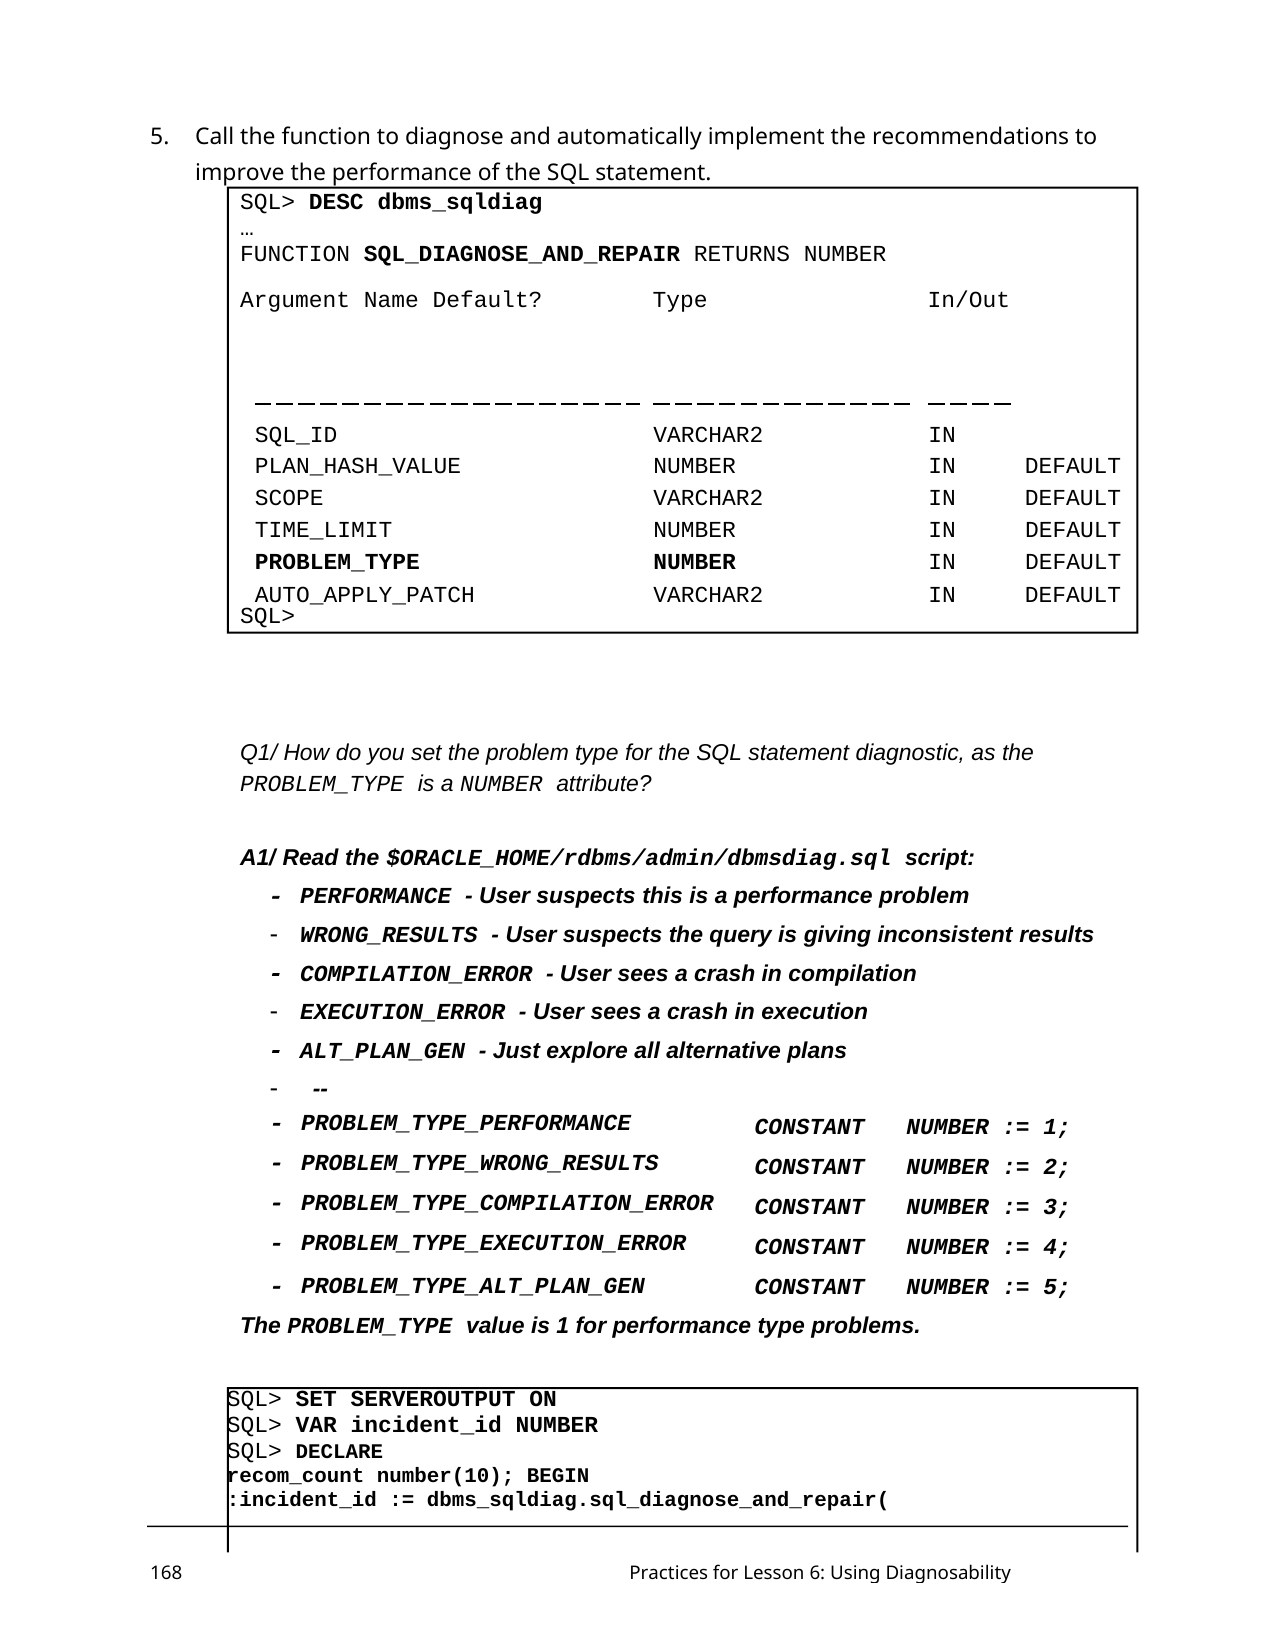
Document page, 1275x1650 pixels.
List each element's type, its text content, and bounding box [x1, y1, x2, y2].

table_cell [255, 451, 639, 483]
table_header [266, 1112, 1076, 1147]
list ALT_PLAN_GEN - Just explore all alternative plans [270, 1037, 1267, 1065]
subtitle WRONG_RESULTS - User suspects the query is giving inconsistent results [270, 921, 1267, 949]
subtitle EXECUTION_ERROR - User sees a crash in execution [270, 998, 1267, 1026]
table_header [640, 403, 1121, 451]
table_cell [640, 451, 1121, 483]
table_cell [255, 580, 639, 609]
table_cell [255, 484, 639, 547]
subtitle The PROBLEM_TYPE value is 1 for performance type problems. [240, 1312, 1267, 1340]
list COMPILATION_ERROR - User sees a crash in compilation [270, 959, 1267, 988]
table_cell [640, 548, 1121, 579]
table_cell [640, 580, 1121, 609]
list Call the function to diagnose and automatically implement the recommendations to improve the performance of the SQL statement. [150, 120, 1121, 187]
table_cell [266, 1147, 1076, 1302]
subtitle A1/ Read the $ORACLE_HOME/rdbms/admin/dbmsdiag.sql script: [240, 844, 1267, 872]
text Q1/ How do you set the problem type for the SQL statement diagnostic, as the [240, 738, 1267, 765]
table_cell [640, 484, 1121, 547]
text  -- [270, 1075, 1267, 1101]
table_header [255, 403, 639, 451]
text PROBLEM_TYPE is a NUMBER attribute? [240, 769, 1267, 798]
list PERFORMANCE - User suspects this is a performance problem [270, 882, 1267, 911]
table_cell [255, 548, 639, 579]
